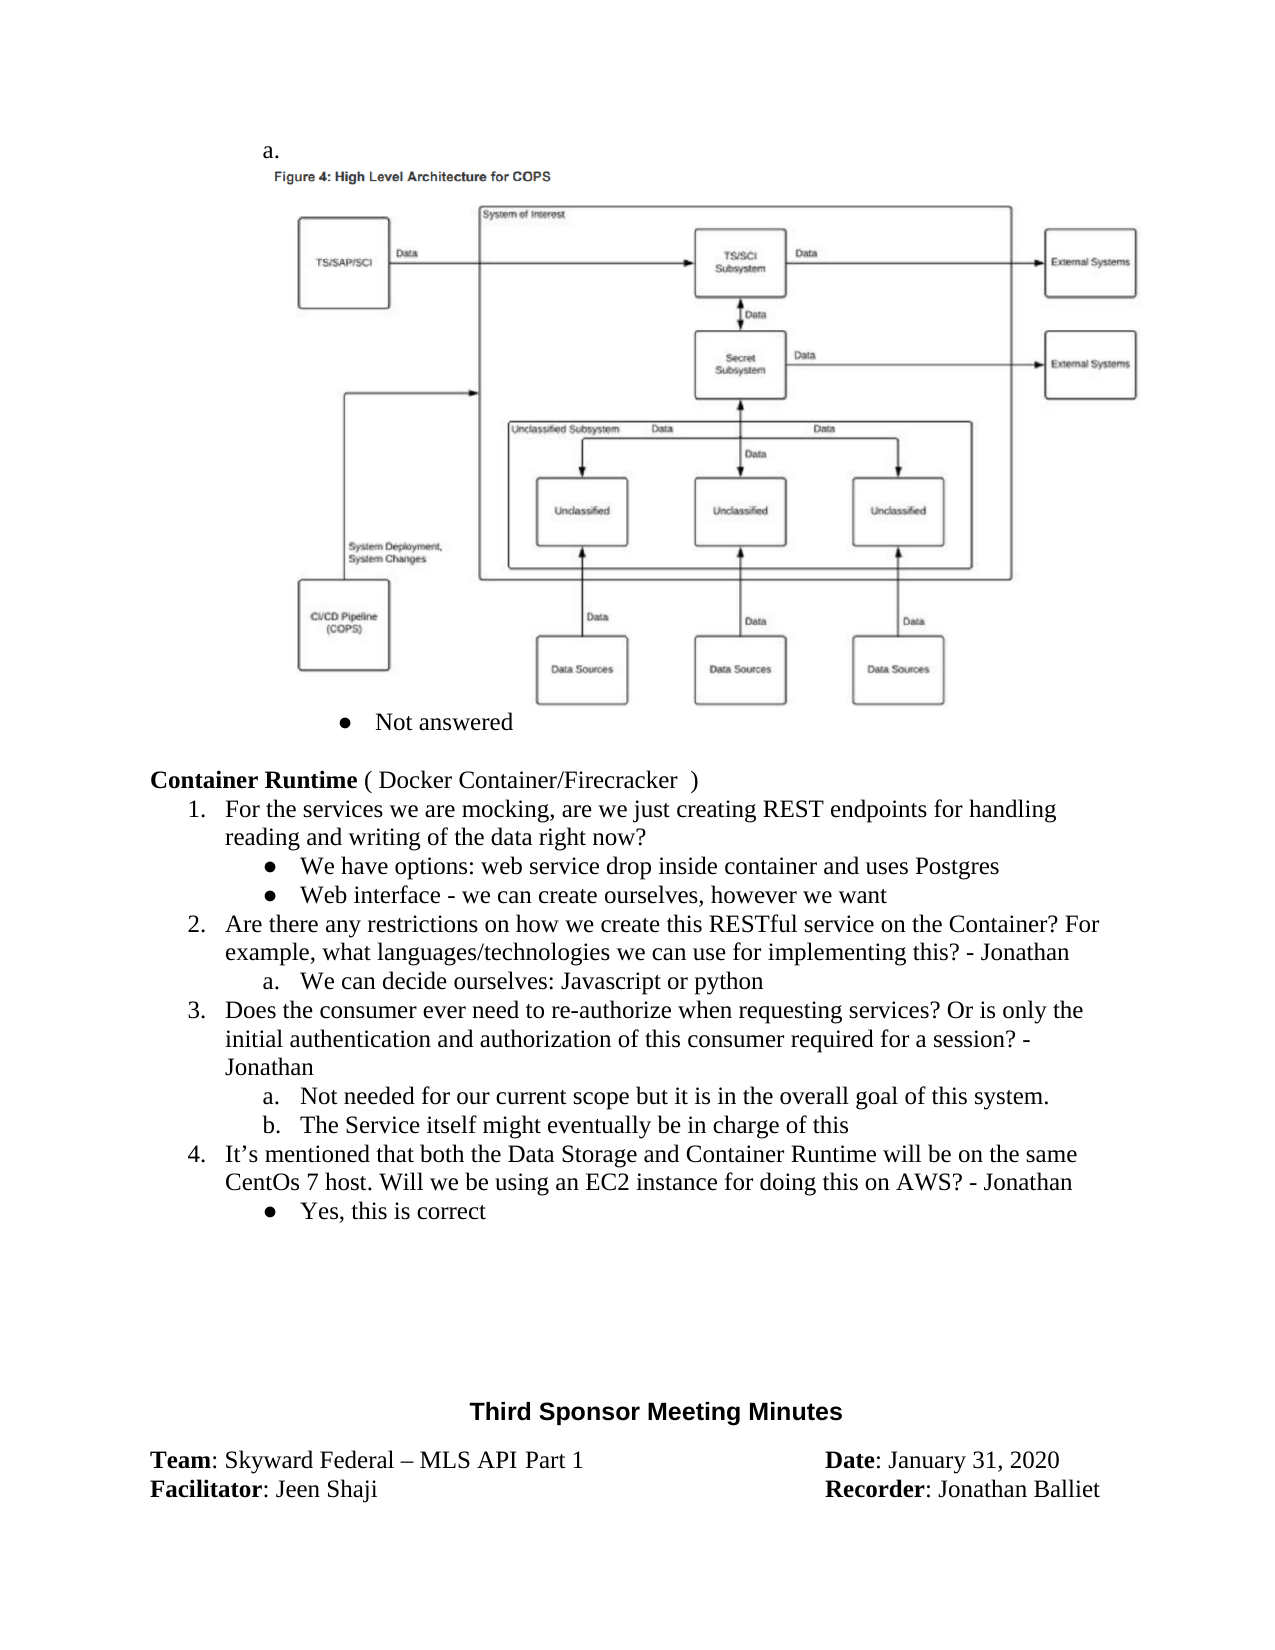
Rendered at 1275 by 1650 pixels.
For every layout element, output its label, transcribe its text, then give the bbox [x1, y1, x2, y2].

list We have options: web service drop inside container and uses Postgres [262, 851, 1125, 880]
picture [262, 163, 1143, 708]
text 1. For the services we are mocking, are we just creating REST endpoints for handling reading and writing of the data right now? [150, 794, 1125, 851]
list Not answered [337, 708, 1125, 736]
text Third Sponsor Meeting Minutes [187, 1397, 1125, 1426]
list Yes, this is correct [262, 1196, 1125, 1225]
list The Service itself might eventually be in charge of this [262, 1110, 1125, 1139]
text Facilitator: Jeen Shaji Recorder: Jonathan Balliet [150, 1474, 1125, 1503]
text Container Runtime ( Docker Container/Firecracker ) [150, 765, 1125, 794]
text Team: Skyward Federal – MLS API Part 1 Date: January 31, 2020 [150, 1445, 1125, 1474]
list It’s mentioned that both the Data Storage and Container Runtime will be on the same CentOs 7 host. Will we be using an EC2 instance for doing this on AWS? - Jonathan [187, 1139, 1125, 1196]
list Not needed for our current scope but it is in the overall goal of this system. [262, 1081, 1125, 1110]
list Does the consumer ever need to re-authorize when requesting services? Or is only the initial authentication and authorization of this consumer required for a session? - Jonathan [187, 995, 1125, 1081]
list Web interface - we can create ourselves, however we want [262, 880, 1125, 909]
list We can decide ourselves: Javascript or python [262, 966, 1125, 995]
list Are there any restrictions on how we create this RESTful service on the Container? For example, what languages/technologies we can use for implementing this? - Jonathan [187, 909, 1125, 966]
